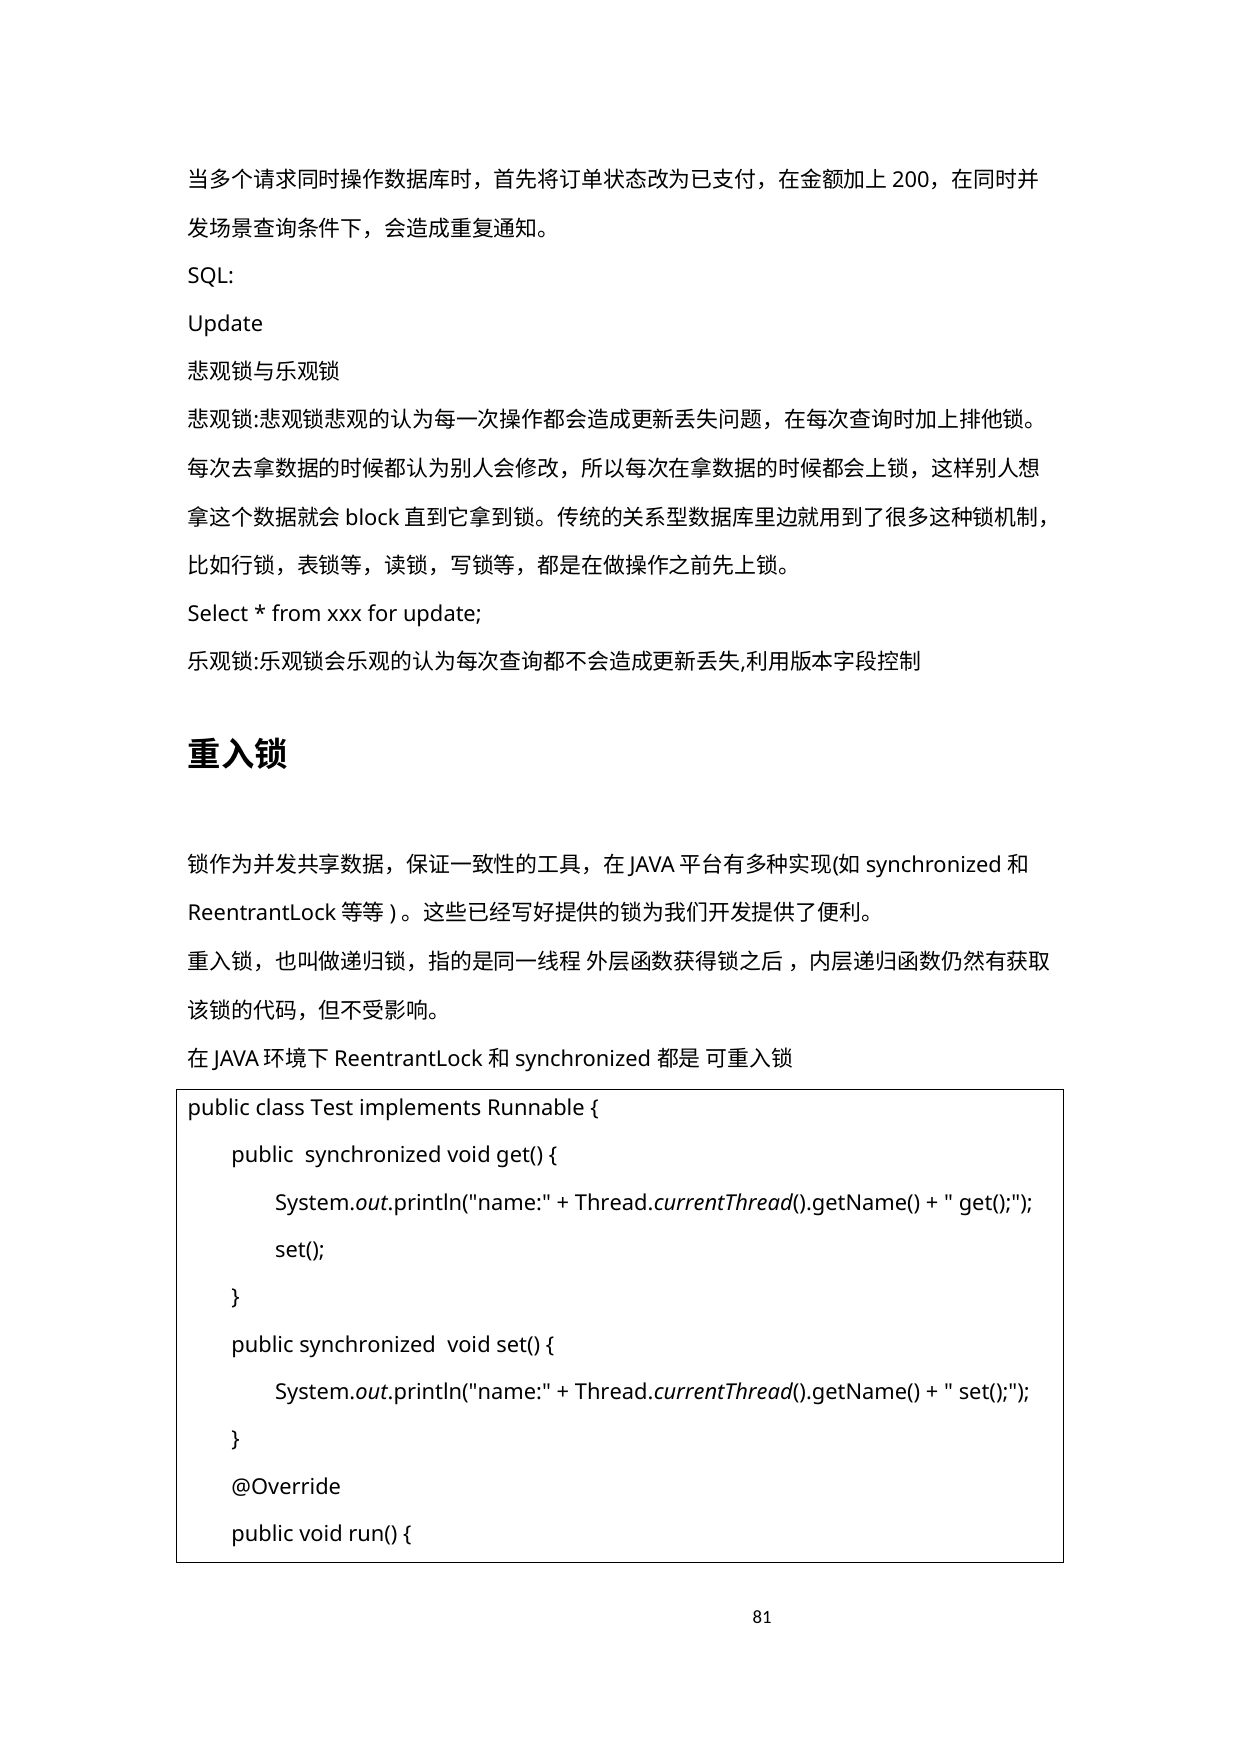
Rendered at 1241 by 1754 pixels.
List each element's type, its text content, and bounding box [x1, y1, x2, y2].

text 悲观锁:悲观锁悲观的认为每一次操作都会造成更新丢失问题，在每次查询时加上排他锁。 [187, 402, 1053, 435]
text 重入锁，也叫做递归锁，指的是同一线程 外层函数获得锁之后 ，内层递归函数仍然有获取该锁的代码，但不受影响。 在JAVA环境下 ReentrantLock 和synchronized 都是 可重入锁 [187, 943, 1053, 1073]
text SQL: [187, 259, 1053, 292]
text 悲观锁与乐观锁 [187, 354, 1053, 386]
text 锁作为并发共享数据，保证一致性的工具，在JAVA平台有多种实现(如 synchronized 和 ReentrantLock等等 ) 。这些已经写好提供的锁为我们开发提供了便利。 [187, 846, 1053, 928]
subtitle 重入锁 [187, 719, 1053, 784]
text Update [187, 306, 1053, 339]
text Select * from xxx for update; [187, 596, 1053, 629]
text 每次去拿数据的时候都认为别人会修改，所以每次在拿数据的时候都会上锁，这样别人想拿这个数据就会block直到它拿到锁。传统的关系型数据库里边就用到了很多这种锁机制，比如行锁，表锁等，读锁，写锁等，都是在做操作之前先上锁。 [187, 451, 1053, 581]
text 当多个请求同时操作数据库时，首先将订单状态改为已支付，在金额加上200，在同时并发场景查询条件下，会造成重复通知。 [187, 162, 1053, 243]
text 乐观锁:乐观锁会乐观的认为每次查询都不会造成更新丢失,利用版本字段控制 [187, 644, 1053, 676]
